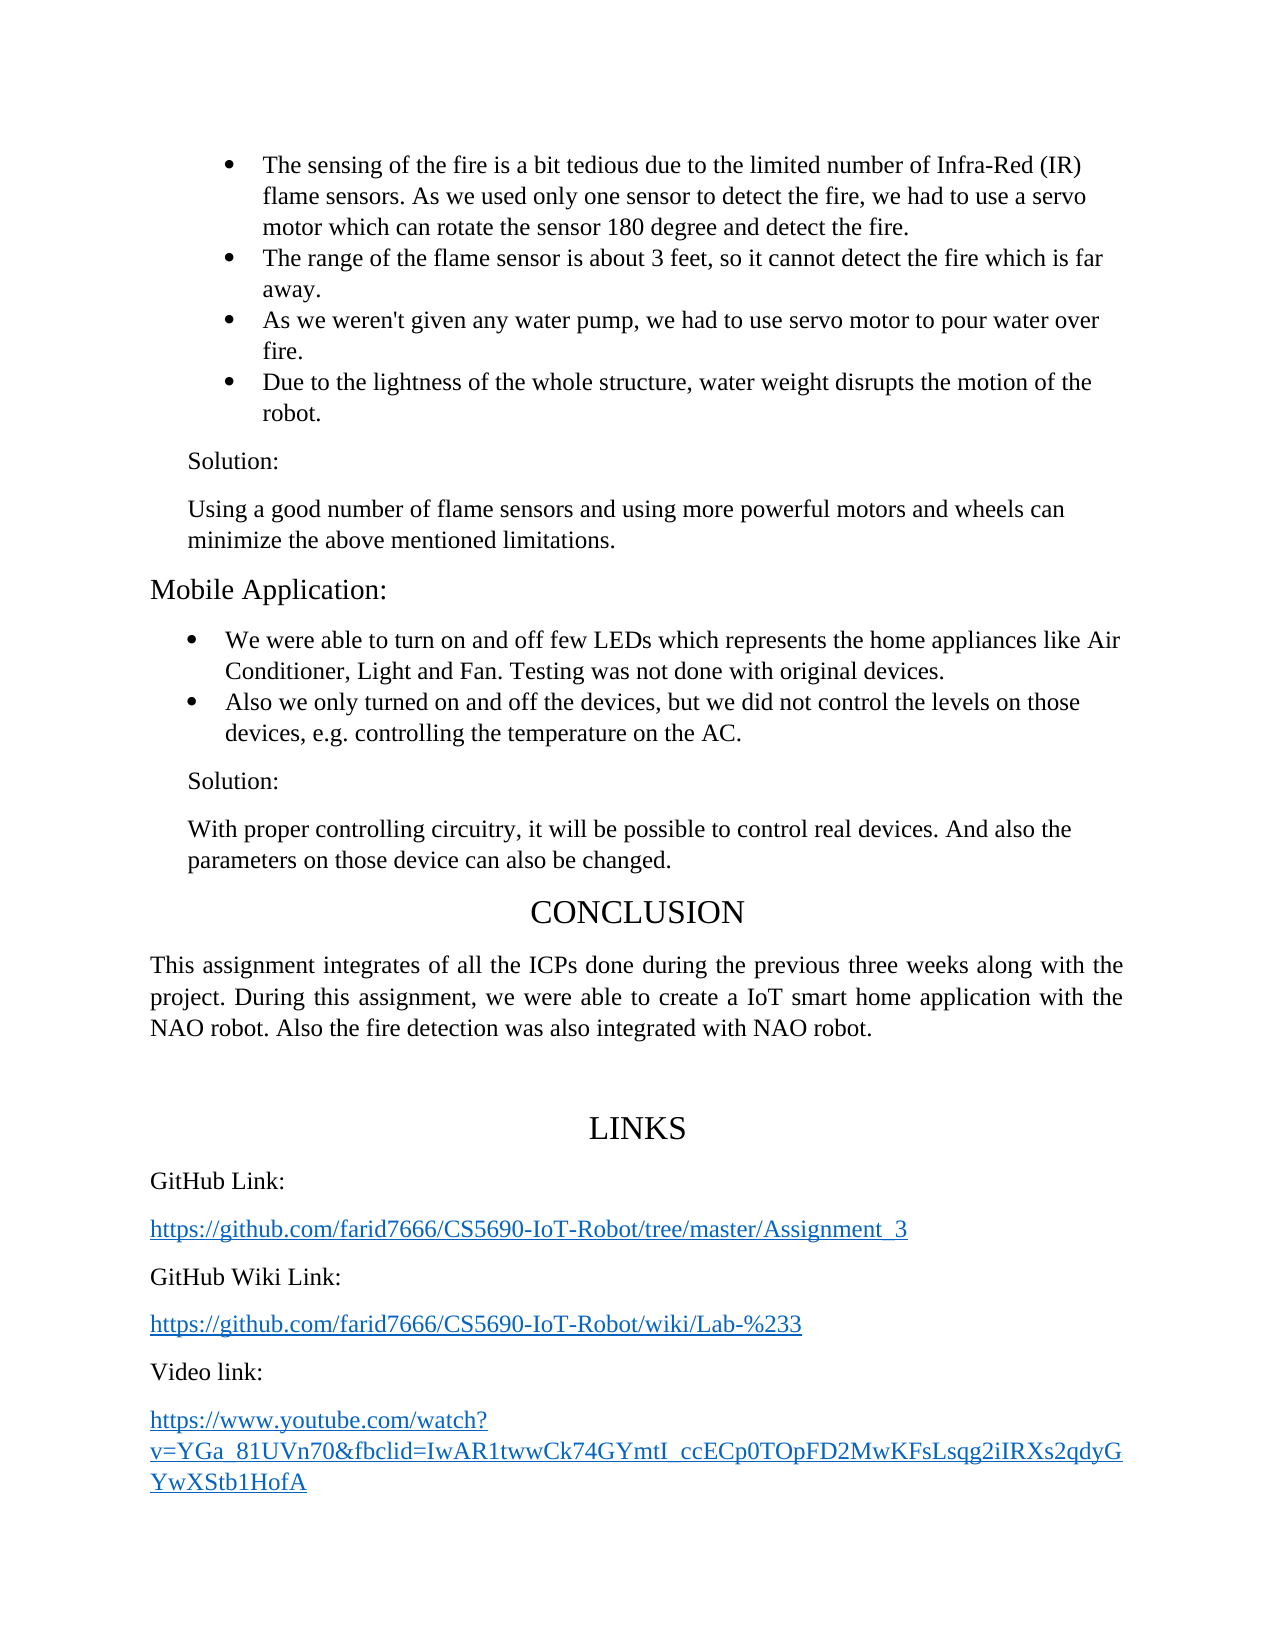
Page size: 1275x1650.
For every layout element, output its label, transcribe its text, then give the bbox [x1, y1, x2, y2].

list We were able to turn on and off few LEDs which represents the home appliances like Air Conditioner, Light and Fan. Testing was not done with original devices. [187, 625, 1125, 685]
text Solution: [187, 446, 1125, 475]
text GitHub Wiki Link: [150, 1262, 1125, 1290]
text https://www.youtube.com/watch?v=YGa_81UVn70&fbclid=IwAR1twwCk74GYmtI_ccECp0TOpFD2MwKFsLsqg2iIRXs2qdyGYwXStb1HofA [150, 1405, 1125, 1496]
text https://github.com/farid7666/CS5690-IoT-Robot/wiki/Lab-%233 [150, 1309, 1125, 1338]
text GitHub Link: [150, 1166, 1125, 1195]
text Mobile Application: [150, 572, 1125, 606]
text Video link: [150, 1357, 1125, 1386]
text LINKS [150, 1108, 1125, 1146]
text Solution: [187, 766, 1125, 795]
list The range of the flame sensor is about 3 feet, so it cannot detect the fire which is far away. [225, 243, 1125, 303]
text https://github.com/farid7666/CS5690-IoT-Robot/tree/master/Assignment_3 [150, 1214, 1125, 1243]
text With proper controlling circuitry, it will be possible to control real devices. And also the parameters on those device can also be changed. [187, 814, 1125, 874]
list The sensing of the fire is a bit tedious due to the limited number of Infra-Red (IR) flame sensors. As we used only one sensor to detect the fire, we had to use a servo motor which can rotate the sensor 180 degree and detect the fire. [225, 150, 1125, 241]
list As we weren't given any water pump, we had to use servo motor to pour water over fire. [225, 305, 1125, 365]
list Due to the lightness of the whole structure, water weight disrupts the motion of the robot. [225, 367, 1125, 427]
text CONCLUSION [150, 893, 1125, 931]
text Using a good number of flame sensors and using more powerful motors and wheels can minimize the above mentioned limitations. [187, 494, 1125, 553]
list Also we only turned on and off the devices, but we did not control the levels on those devices, e.g. controlling the temperature on the AC. [187, 687, 1125, 747]
text This assignment integrates of all the ICPs done during the previous three weeks along with the project. During this assignment, we were able to create a IoT smart home application with the NAO robot. Also the fire detection was also integrated with NAO robot. [150, 951, 1125, 1041]
